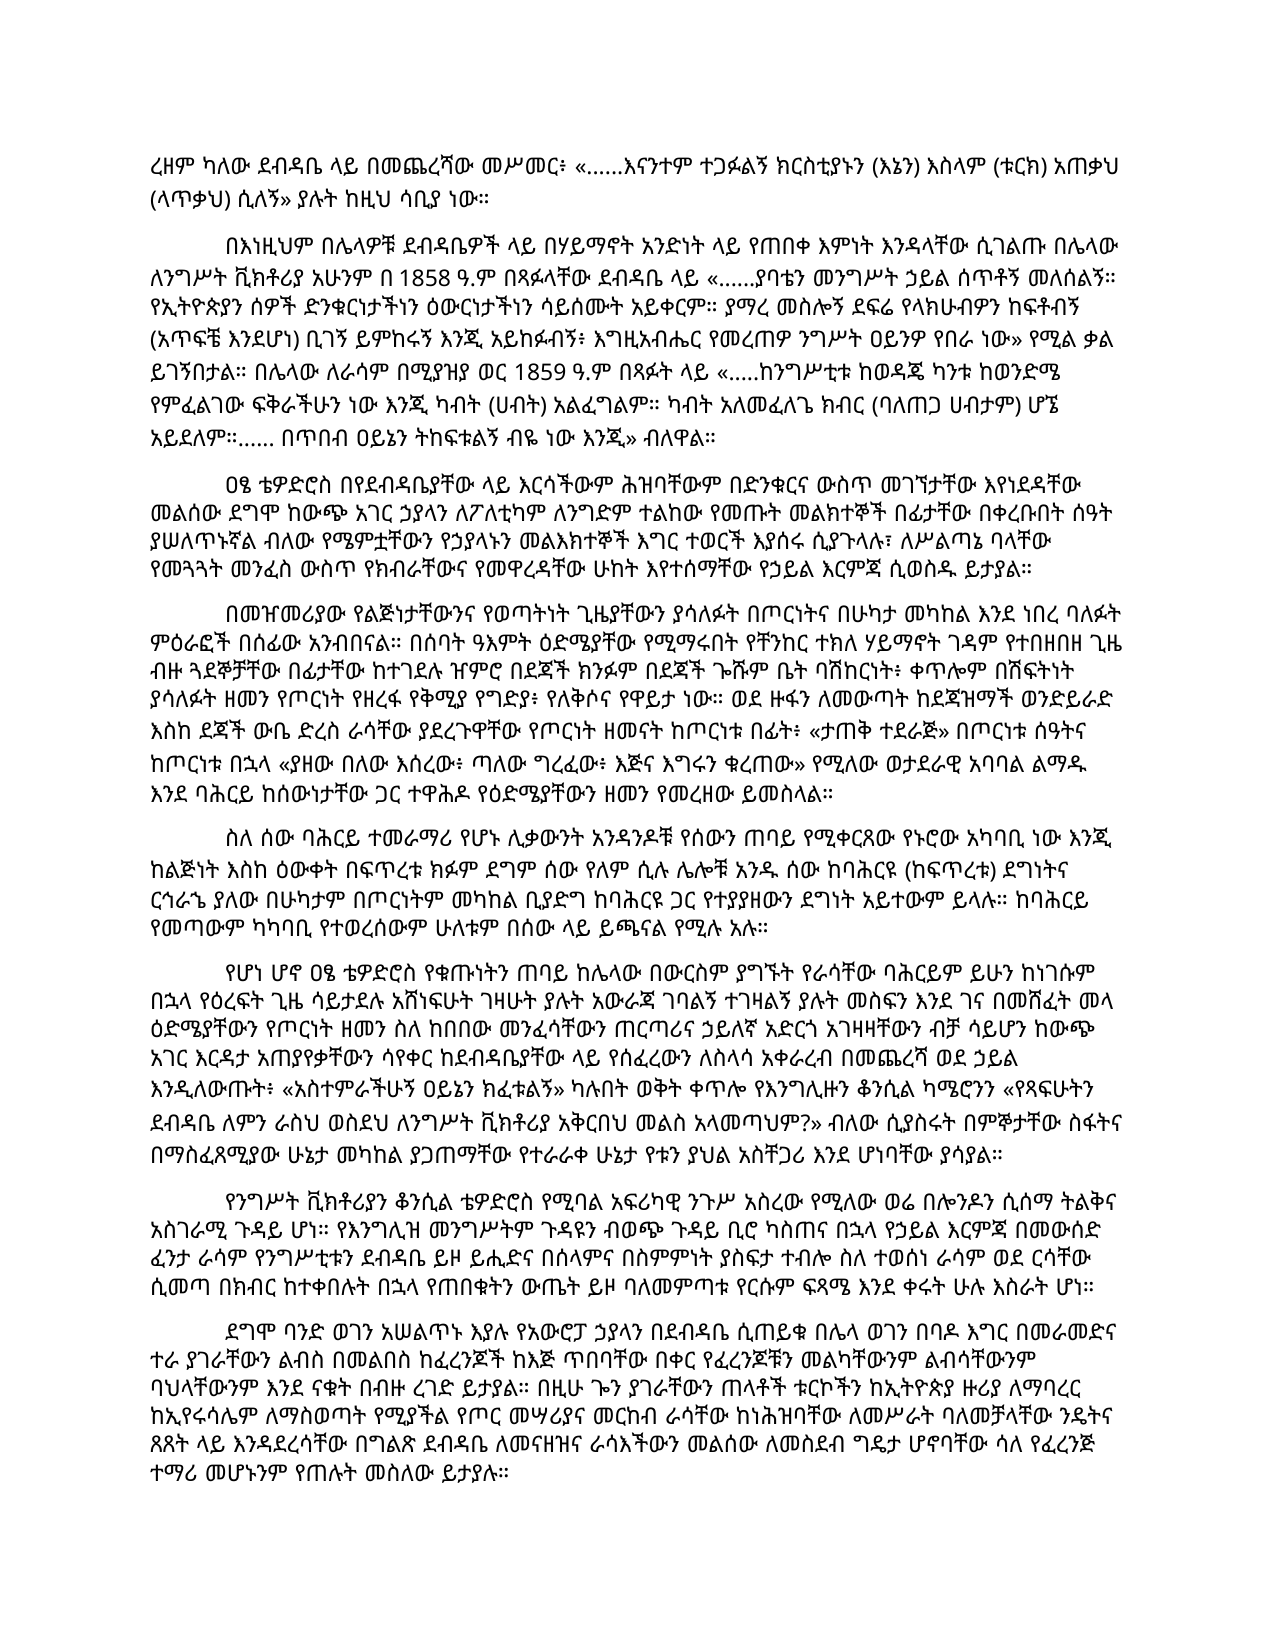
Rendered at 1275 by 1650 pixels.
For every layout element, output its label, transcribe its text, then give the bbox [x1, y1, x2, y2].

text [150, 150, 1125, 214]
text ዐፄ ቴዎድሮስ በየደብዳቤያቸው ላይ እርሳችውም ሕዝባቸውም በድንቁርና ውስጥ መገኘታቸው እየነደዳቸው መልሰው ደግሞ ከውጭ አገር ኃያላን ለፖለቲካም ለንግድም ተልከው የመጡት መልክተኞች በፊታቸው በቀረቡበት ሰዓት ያሠለጥኑኛል ብለው የሜምቷቸውን የኃያላኑን መልእክተኞች እግር ተወርች እያሰሩ ሲያጉላሉ፣ ለሥልጣኔ ባላቸው የመጓጓት መንፈስ ውስጥ የክብራቸውና የመዋረዳቸው ሁከት እየተሰማቸው የኃይል እርምጃ ሲወስዱ ይታያል። [150, 472, 1125, 583]
text የሆነ ሆኖ ዐፄ ቴዎድሮስ የቁጡነትን ጠባይ ከሌላው በውርስም ያግኙት የራሳቸው ባሕርይም ይሁን ከነገሱም በኋላ የዕረፍት ጊዜ ሳይታደሉ አሸነፍሁት ገዛሁት ያሉት አውራጃ ገባልኝ ተገዛልኝ ያሉት መስፍን እንደ ገና በመሸፈት መላ ዕድሜያቸውን የጦርነት ዘመን ስለ ከበበው መንፈሳቸውን ጠርጣሪና ኃይለኛ አድርጎ አገዛዛቸውን ብቻ ሳይሆን ከውጭ አገር እርዳታ አጠያየቃቸውን ሳየቀር ከደብዳቤያቸው ላይ የሰፈረውን ለስላሳ አቀራረብ በመጨረሻ ወደ ኃይል እንዲለውጡት፥ «አስተምራችሁኝ ዐይኔን ክፈቱልኝ» ካሉበት ወቅት ቀጥሎ የእንግሊዙን ቆንሲል ካሜሮንን «የጻፍሁትን ደብዳቤ ለምን ራስህ ወስደህ ለንግሥት ቪክቶሪያ አቅርበህ መልስ አላመጣህም?» ብለው ሲያስሩት በምኞታቸው ስፋትና በማስፈጸሚያው ሁኔታ መካከል ያጋጠማቸው የተራራቀ ሁኔታ የቱን ያህል አስቸጋሪ እንደ ሆነባቸው ያሳያል። [150, 960, 1125, 1171]
text ስለ ሰው ባሕርይ ተመራማሪ የሆኑ ሊቃውንት አንዳንዶቹ የሰውን ጠባይ የሚቀርጸው የኑሮው አካባቢ ነው እንጂ ከልጅነት እስከ ዕውቀት በፍጥረቱ ክፉም ደግም ሰው የለም ሲሉ ሌሎቹ አንዱ ሰው ከባሕርዩ (ከፍጥረቱ) ደግነትና ርኅራኄ ያለው በሁካታም በጦርነትም መካከል ቢያድግ ከባሕርዩ ጋር የተያያዘውን ደግነት አይተውም ይላሉ። ከባሕርይ የመጣውም ካካባቢ የተወረሰውም ሁለቱም በሰው ላይ ይጫናል የሚሉ አሉ። [150, 826, 1125, 942]
text በመዠመሪያው የልጅነታቸውንና የወጣትነት ጊዜያቸውን ያሳለፉት በጦርነትና በሁካታ መካከል እንደ ነበረ ባለፉት ምዕራፎች በሰፊው አንብበናል። በሰባት ዓእምት ዕድሜያቸው የሚማሩበት የቸንከር ተክለ ሃይማኖት ገዳም የተበዘበዘ ጊዜ ብዙ ጓደኞቻቸው በፊታቸው ከተገደሉ ዠምሮ በደጃች ክንፉም በደጃች ጐሹም ቤት ባሽከርነት፥ ቀጥሎም በሽፍትነት ያሳለፉት ዘመን የጦርነት የዘረፋ የቅሚያ የግድያ፥ የለቅሶና የዋይታ ነው። ወደ ዙፋን ለመውጣት ከደጃዝማች ወንድይራድ እስከ ደጃች ውቤ ድረስ ራሳቸው ያደረጉዋቸው የጦርነት ዘመናት ከጦርነቱ በፊት፥ «ታጠቅ ተደራጅ» በጦርነቱ ሰዓትና ከጦርነቱ በኋላ «ያዘው በለው እሰረው፥ ጣለው ግረፈው፥ እጅና እግሩን ቁረጠው» የሚለው ወታደራዊ አባባል ልማዱ እንደ ባሕርይ ከሰውነታቸው ጋር ተዋሕዶ የዕድሜያቸውን ዘመን የመረዘው ይመስላል። [150, 602, 1125, 807]
text በእነዚህም በሌላዎቹ ደብዳቤዎች ላይ በሃይማኖት አንድነት ላይ የጠበቀ እምነት እንዳላቸው ሲገልጡ በሌላው ለንግሥት ቪክቶሪያ አሁንም በ1858 ዓ.ም በጻፉላቸው ደብዳቤ ላይ «......ያባቴን መንግሥት ኃይል ሰጥቶኝ መለሰልኝ። የኢትዮጵያን ሰዎች ድንቁርነታችነን ዕውርነታችነን ሳይሰሙት አይቀርም። ያማረ መስሎኝ ደፍሬ የላክሁብዎን ከፍቶብኝ (አጥፍቼ እንደሆነ) ቢገኝ ይምከሩኝ እንጂ አይከፉብኝ፥ እግዚአብሔር የመረጠዎ ንግሥት ዐይንዎ የበራ ነው» የሚል ቃል ይገኝበታል። በሌላው ለራሳም በሚያዝያ ወር 1859 ዓ.ም በጻፉት ላይ «.....ከንግሥቲቱ ከወዳጄ ካንቱ ከወንድሜ የምፈልገው ፍቅራችሁን ነው እንጂ ካብት (ሀብት) አልፈግልም። ካብት አለመፈለጌ ክብር (ባለጠጋ ሀብታም) ሆኜ አይደለም።...... በጥበብ ዐይኔን ትከፍቱልኝ ብዬ ነው እንጂ» ብለዋል። [150, 233, 1125, 453]
text የንግሥት ቪክቶሪያን ቆንሲል ቴዎድሮስ የሚባል አፍሪካዊ ንጉሥ አስረው የሚለው ወሬ በሎንዶን ሲሰማ ትልቅና አስገራሚ ጉዳይ ሆነ። የእንግሊዝ መንግሥትም ጉዳዩን ብወጭ ጉዳይ ቢሮ ካስጠና በኋላ የኃይል እርምጃ በመውሰድ ፈንታ ራሳም የንግሥቲቱን ደብዳቤ ይዞ ይሒድና በሰላምና በስምምነት ያስፍታ ተብሎ ስለ ተወሰነ ራሳም ወደ ርሳቸው ሲመጣ በክብር ከተቀበሉት በኋላ የጠበቁትን ውጤት ይዞ ባለመምጣቱ የርሱም ፍጻሜ እንደ ቀሩት ሁሉ እስራት ሆነ። [150, 1189, 1125, 1300]
text ደግሞ ባንድ ወገን አሠልጥኑ እያሉ የአውሮፓ ኃያላን በደብዳቤ ሲጠይቁ በሌላ ወገን በባዶ እግር በመራመድና ተራ ያገራቸውን ልብስ በመልበስ ከፈረንጆች ከእጅ ጥበባቸው በቀር የፈረንጆቹን መልካቸውንም ልብሳቸውንም ባህላቸውንም እንደ ናቁት በብዙ ረገድ ይታያል። በዚሁ ጐን ያገራቸውን ጠላቶች ቱርኮችን ከኢትዮጵያ ዙሪያ ለማባረር ከኢየሩሳሌም ለማስወጣት የሚያችል የጦር መሣሪያና መርከብ ራሳቸው ከነሕዝባቸው ለመሥራት ባለመቻላቸው ንዴትና ጸጸት ላይ እንዳደረሳቸው በግልጽ ደብዳቤ ለመናዘዝና ራሳእችውን መልሰው ለመስደብ ግዴታ ሆኖባቸው ሳለ የፈረንጅ ተማሪ መሆኑንም የጠሉት መስለው ይታያሉ። [150, 1319, 1125, 1486]
